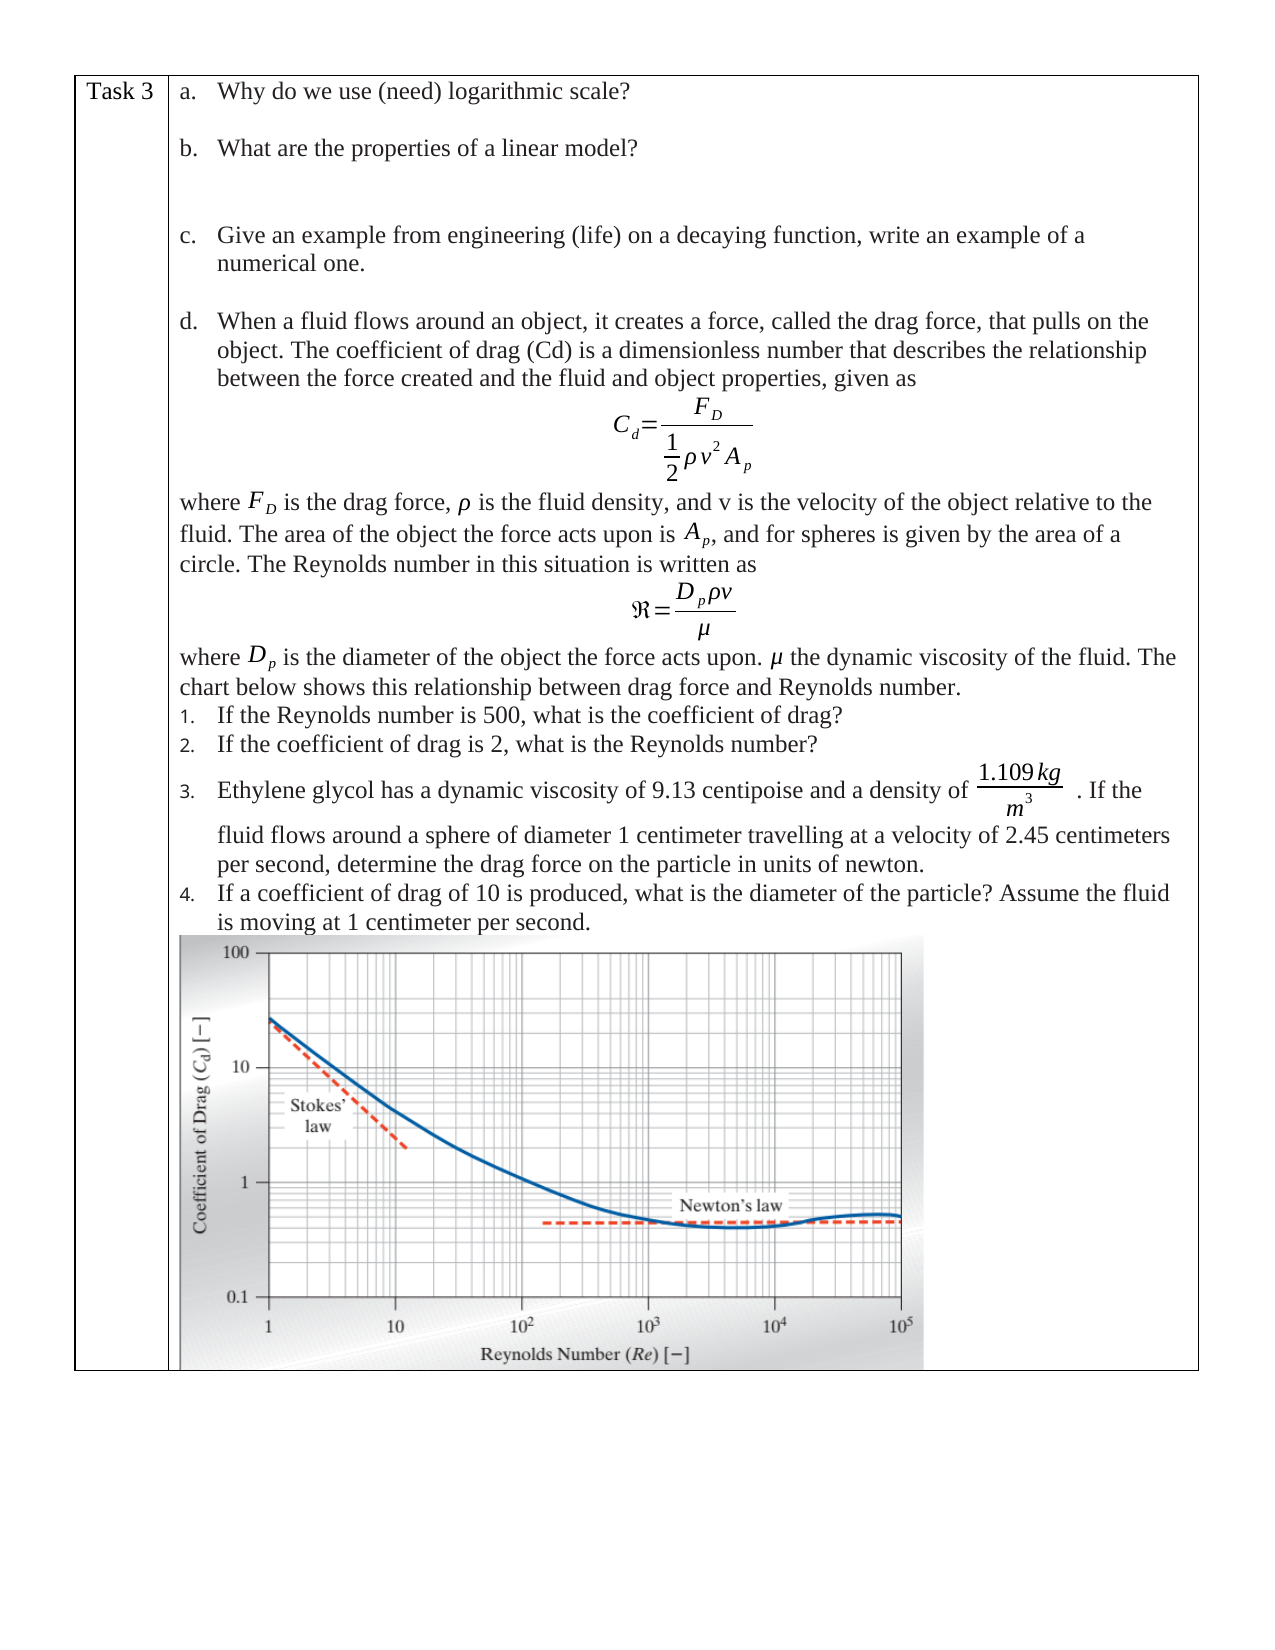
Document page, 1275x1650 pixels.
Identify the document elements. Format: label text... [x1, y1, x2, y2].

table_header Task 3 [76, 76, 168, 1370]
table_header Why do we use (need) logarithmic scale? What are the properties of a linear model? Give an example from engineering (life) on a decaying function, write an example of a numerical one. When a fluid flows around an object, it creates a force, called the drag force, that pulls on the object. The coefficient of drag (Cd) is a dimensionless number that describes the relationship between the force created and the fluid and object properties, given as where is the drag force, is the fluid density, and v is the velocity of the object relative to the fluid. The area of the object the force acts upon is , and for spheres is given by the area of a circle. The Reynolds number in this situation is written as where is the diameter of the object the force acts upon. the dynamic viscosity of the fluid. The chart below shows this relationship between drag force and Reynolds number. If the Reynolds number is 500, what is the coefficient of drag? If the coefficient of drag is 2, what is the Reynolds number? Ethylene glycol has a dynamic viscosity of 9.13 centipoise and a density of . If the fluid flows around a sphere of diameter 1 centimeter travelling at a velocity of 2.45 centimeters per second, determine the drag force on the particle in units of newton. If a coefficient of drag of 10 is produced, what is the diameter of the particle? Assume the fluid is moving at 1 centimeter per second. [169, 76, 1198, 1370]
picture [179, 935, 924, 1370]
